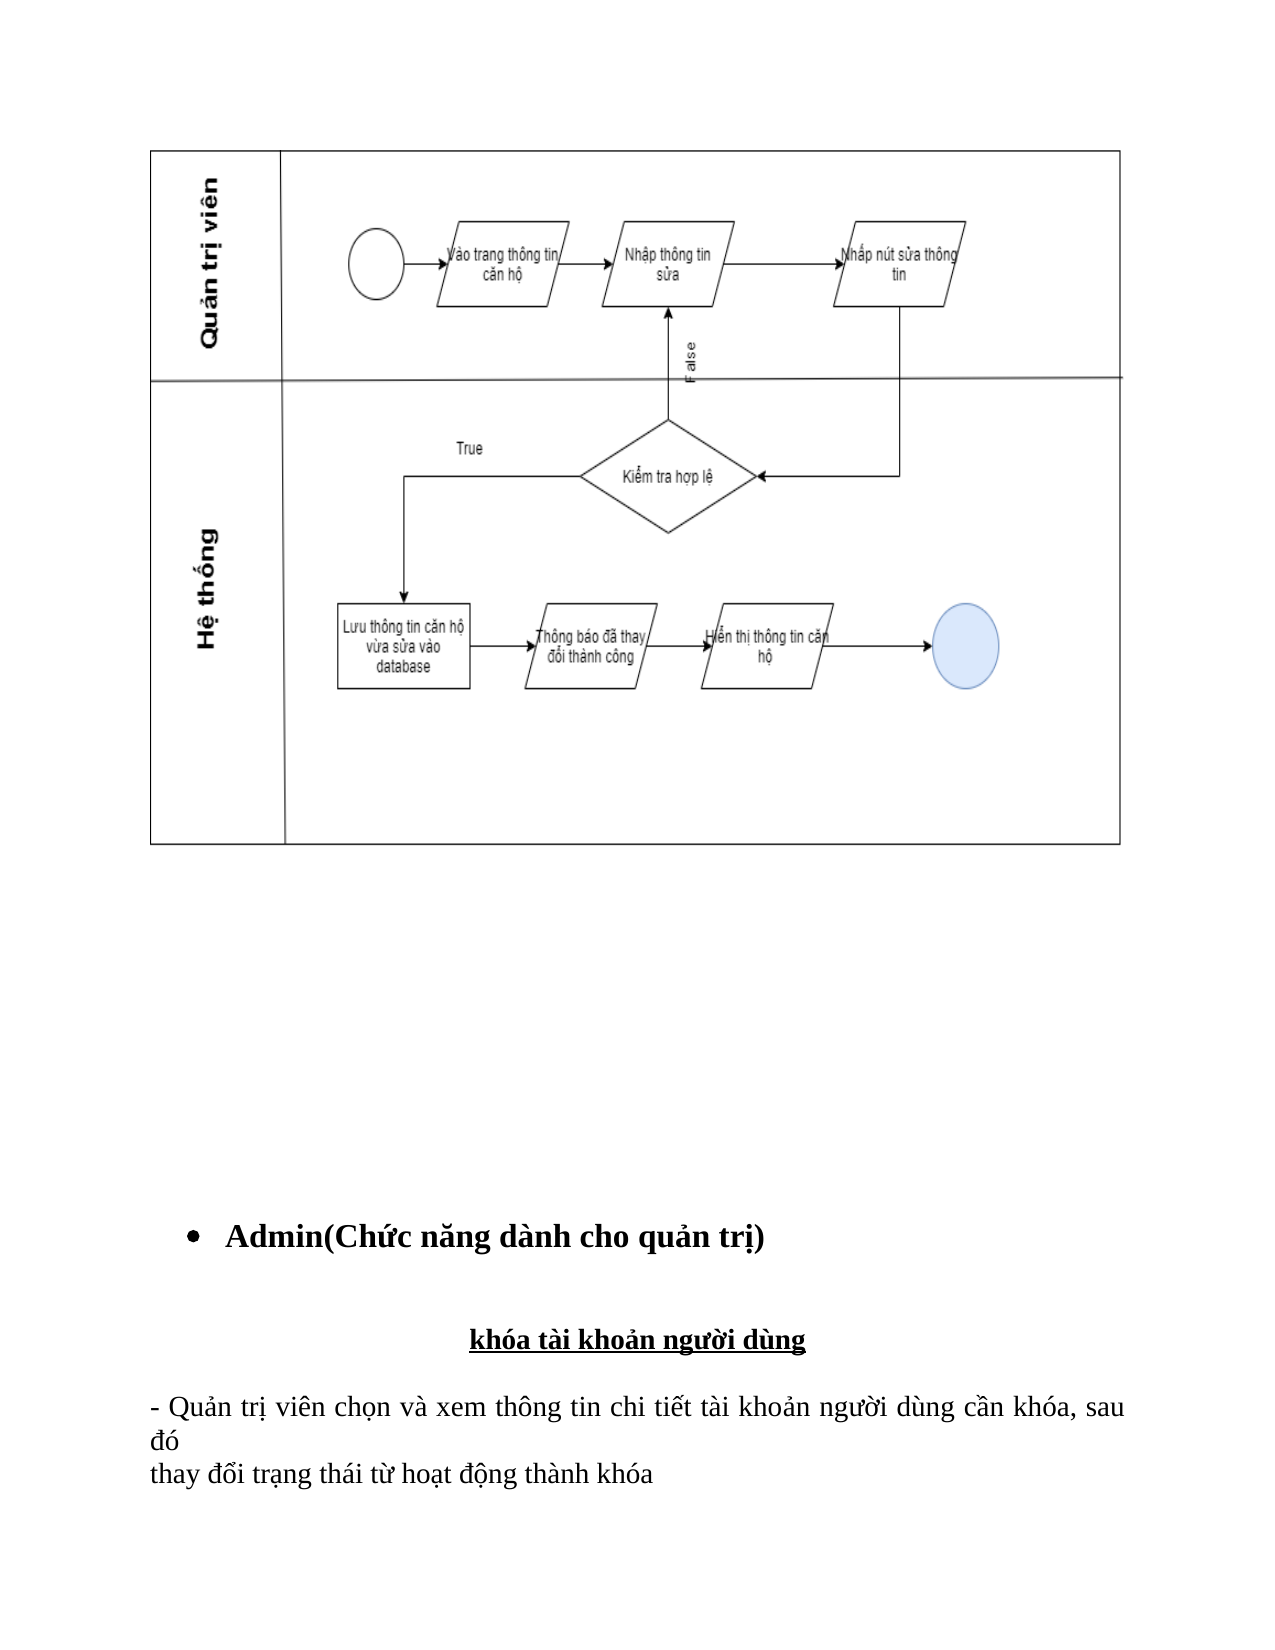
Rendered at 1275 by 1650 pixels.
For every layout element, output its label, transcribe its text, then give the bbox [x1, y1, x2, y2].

text - Quản trị viên chọn và xem thông tin chi tiết tài khoản người dùng cần khóa, sau đó [150, 1389, 1125, 1456]
list Admin(Chức năng dành cho quản trị) [187, 1217, 1125, 1255]
text thay đổi trạng thái từ hoạt động thành khóa [150, 1456, 1125, 1490]
picture [150, 150, 1125, 848]
text khóa tài khoản người dùng [150, 1322, 1125, 1356]
